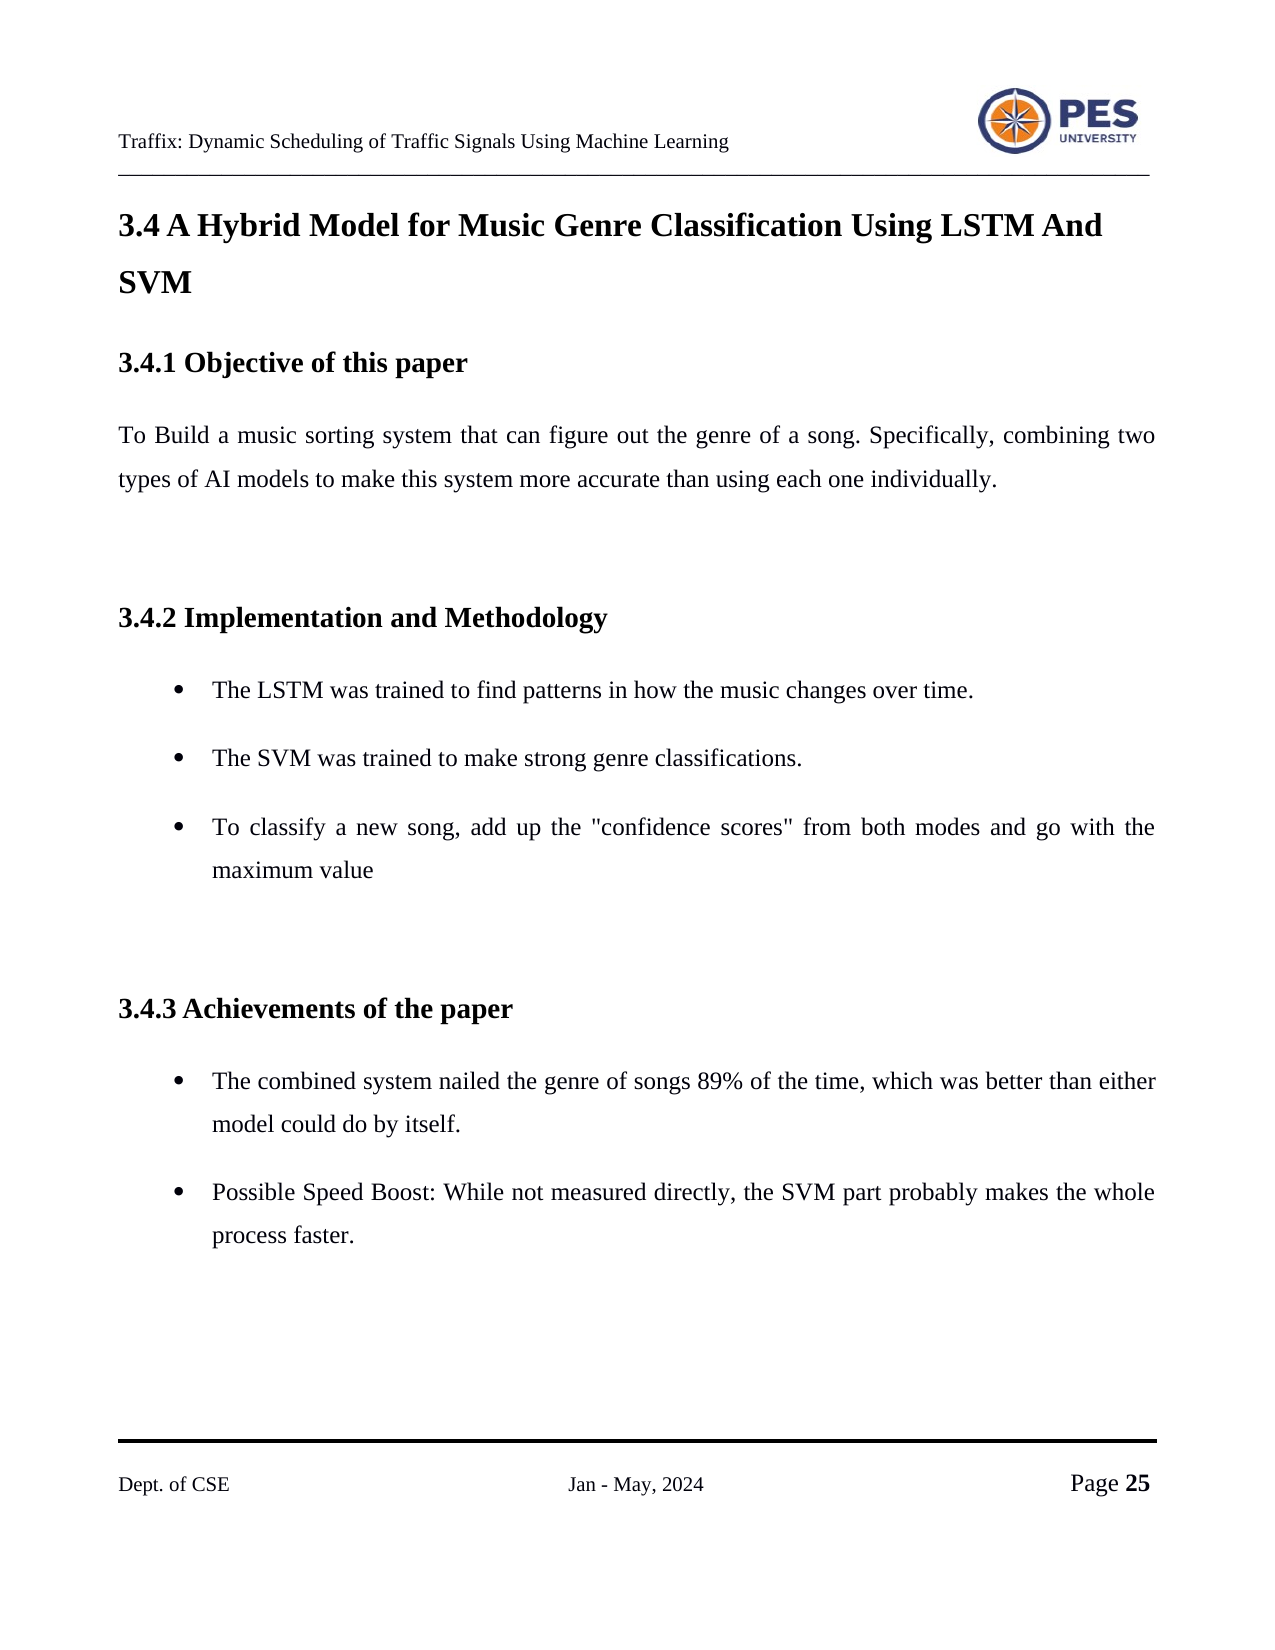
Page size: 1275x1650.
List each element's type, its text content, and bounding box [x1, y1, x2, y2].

text 3.4.2 Implementation and Methodology [118, 600, 1157, 633]
text 3.4.3 Achievements of the paper [118, 991, 1157, 1024]
list The LSTM was trained to find patterns in how the music changes over time. [174, 675, 1157, 704]
list The combined system nailed the genre of songs 89% of the time, which was better than either model could do by itself. [174, 1066, 1157, 1138]
picture [976, 85, 1148, 157]
list To classify a new song, add up the "confidence scores" from both modes and go with the maximum value [174, 812, 1157, 883]
text 3.4.1 Objective of this paper [118, 345, 1157, 379]
list The SVM was trained to make strong genre classifications. [174, 743, 1157, 772]
text To Build a music sorting system that can figure out the genre of a song. Specifically, combining two types of AI models to make this system more accurate than using each one individually. [118, 421, 1157, 492]
list Possible Speed Boost: While not measured directly, the SVM part probably makes the whole process faster. [174, 1177, 1157, 1249]
text 3.4 A Hybrid Model for Music Genre Classification Using LSTM And SVM [118, 205, 1157, 301]
